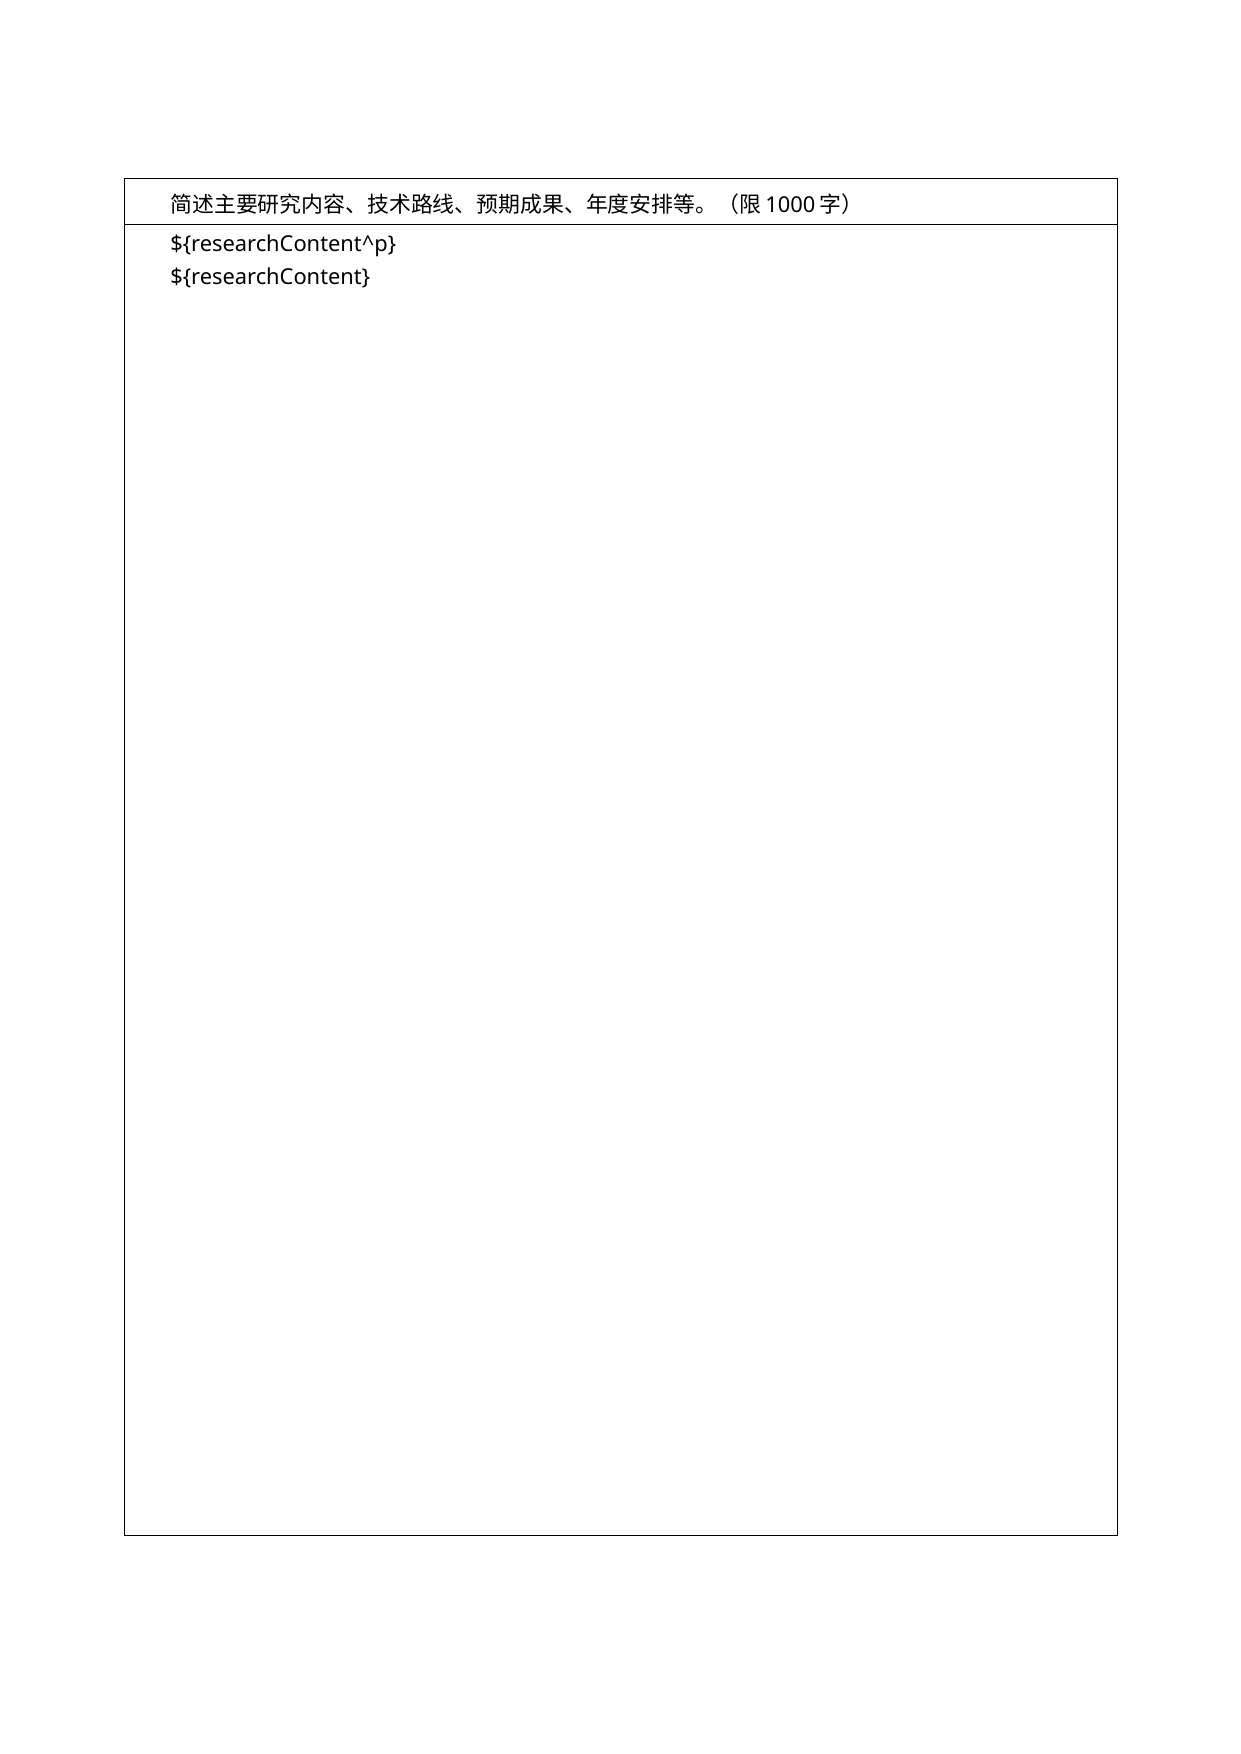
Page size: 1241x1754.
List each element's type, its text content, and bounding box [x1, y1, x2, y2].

table_header 简述主要研究内容、技术路线、预期成果、年度安排等。（限1000字） [125, 179, 1117, 224]
table_cell ${researchContent^p} ${researchContent} [125, 225, 1117, 1534]
